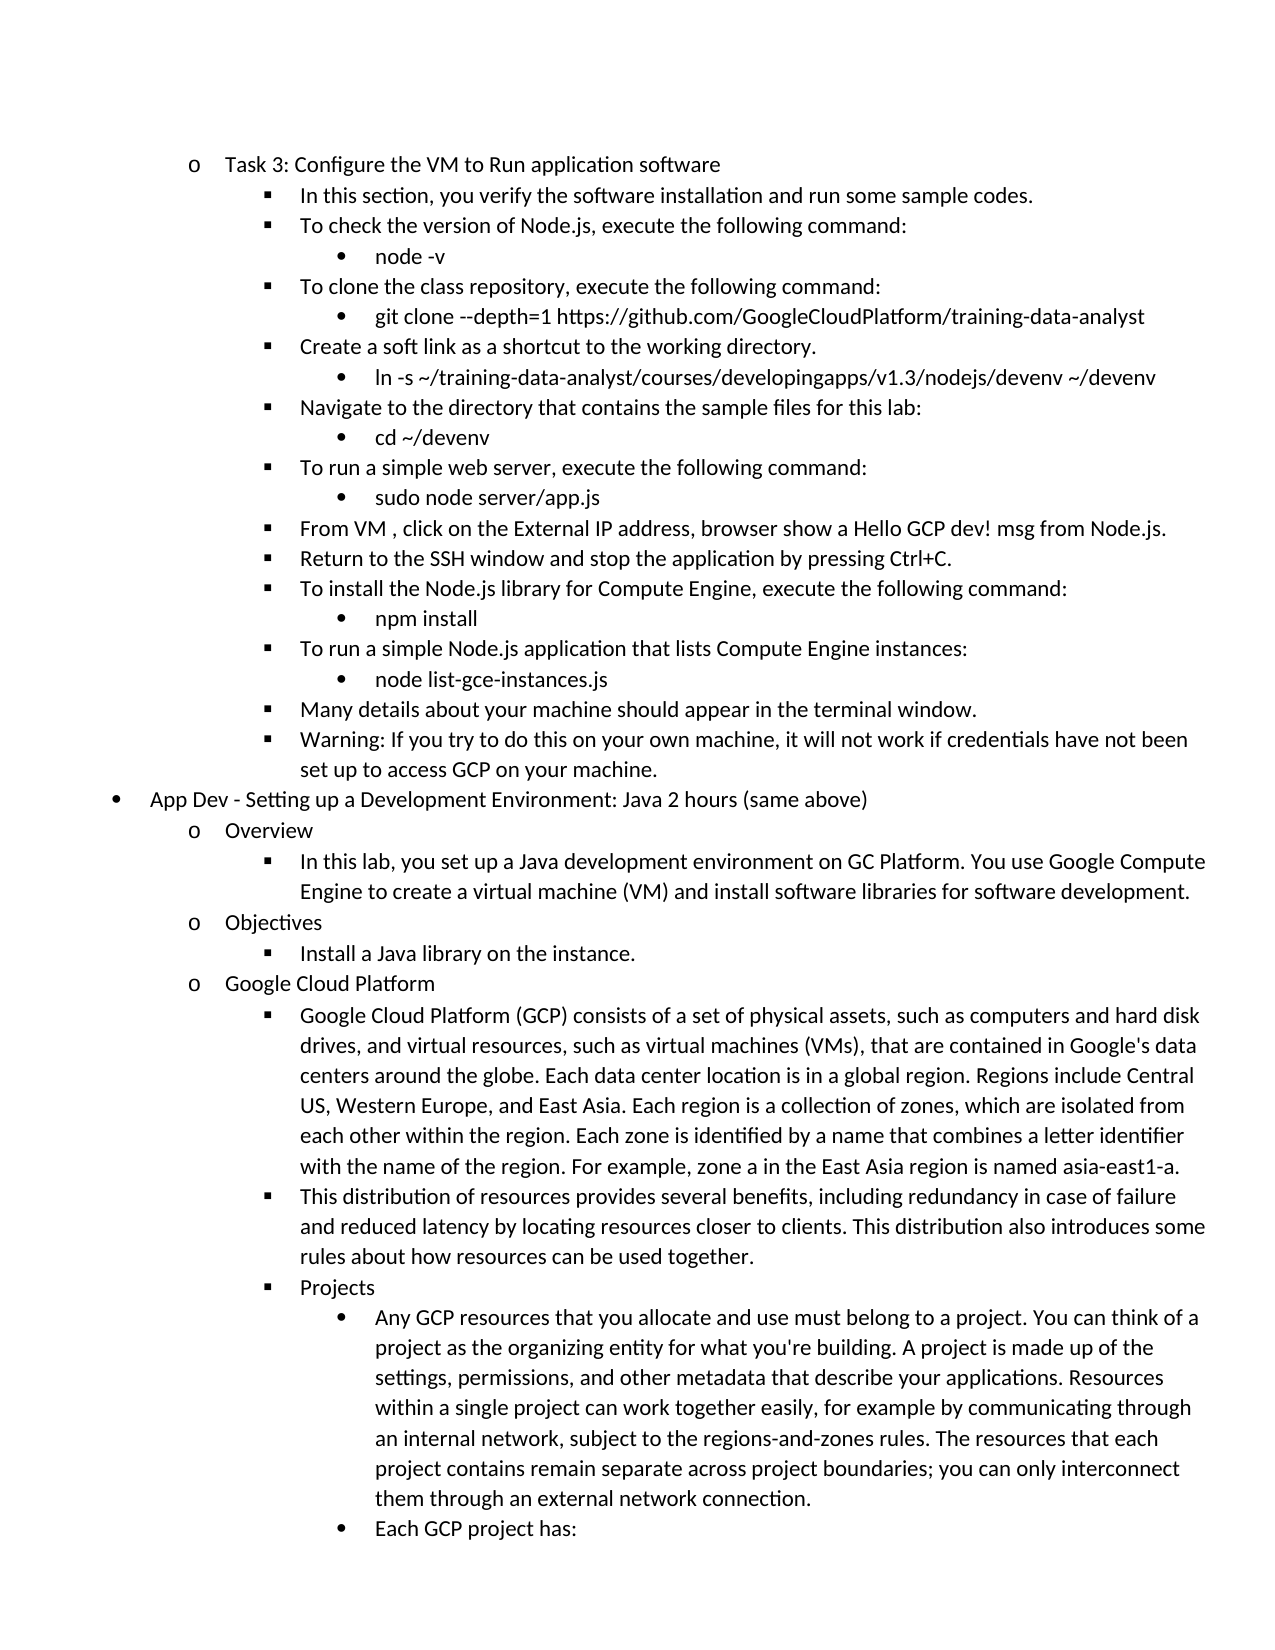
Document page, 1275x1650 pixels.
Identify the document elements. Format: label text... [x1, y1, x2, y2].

list To clone the class repository, execute the following command: [262, 272, 1209, 300]
list Navigate to the directory that contains the sample files for this lab: [262, 393, 1209, 421]
list Install a Java library on the instance. [262, 939, 1209, 967]
list Projects [262, 1273, 1209, 1301]
list Objectives [187, 908, 1209, 937]
list App Dev - Setting up a Development Environment: Java 2 hours (same above) [112, 786, 1209, 814]
list Any GCP resources that you allocate and use must belong to a project. You can think of a project as the organizing entity for what you're building. A project is made up of the settings, permissions, and other metadata that describe your applications. Resources within a single project can work together easily, for example by communicating through an internal network, subject to the regions-and-zones rules. The resources that each project contains remain separate across project boundaries; you can only interconnect them through an external network connection. [337, 1303, 1209, 1512]
list To install the Node.js library for Compute Engine, execute the following command: [262, 574, 1209, 602]
list Task 3: Configure the VM to Run application software [187, 150, 1209, 179]
list To check the version of Node.js, execute the following command: [262, 212, 1209, 240]
list This distribution of resources provides several benefits, including redundancy in case of failure and reduced latency by locating resources closer to clients. This distribution also introduces some rules about how resources can be used together. [262, 1182, 1209, 1271]
list In this lab, you set up a Java development environment on GC Platform. You use Google Compute Engine to create a virtual machine (VM) and install software libraries for software development. [262, 847, 1209, 906]
list Google Cloud Platform [187, 969, 1209, 998]
list git clone --depth=1 https://github.com/GoogleCloudPlatform/training-data-analyst [337, 302, 1209, 330]
list From VM , click on the External IP address, browser show a Hello GCP dev! msg from Node.js. [262, 514, 1209, 542]
list Create a soft link as a shortcut to the working directory. [262, 332, 1209, 361]
list In this section, you verify the software installation and run some sample codes. [262, 181, 1209, 209]
list Overview [187, 816, 1209, 845]
list Each GCP project has: [337, 1514, 1209, 1542]
list sudo node server/app.js [337, 483, 1209, 512]
list Many details about your machine should appear in the terminal window. [262, 695, 1209, 723]
list node -v [337, 242, 1209, 270]
list Return to the SSH window and stop the application by pressing Ctrl+C. [262, 544, 1209, 572]
list npm install [337, 604, 1209, 632]
list Warning: If you try to do this on your own machine, it will not work if credentials have not been set up to access GCP on your machine. [262, 725, 1209, 783]
list To run a simple web server, execute the following command: [262, 453, 1209, 481]
list cd ~/devenv [337, 423, 1209, 451]
list node list-gce-instances.js [337, 665, 1209, 693]
list Google Cloud Platform (GCP) consists of a set of physical assets, such as computers and hard disk drives, and virtual resources, such as virtual machines (VMs), that are contained in Google's data centers around the globe. Each data center location is in a global region. Regions include Central US, Western Europe, and East Asia. Each region is a collection of zones, which are isolated from each other within the region. Each zone is identified by a name that combines a letter identifier with the name of the region. For example, zone a in the East Asia region is named asia-east1-a. [262, 1001, 1209, 1180]
list ln -s ~/training-data-analyst/courses/developingapps/v1.3/nodejs/devenv ~/devenv [337, 363, 1209, 391]
list To run a simple Node.js application that lists Compute Engine instances: [262, 634, 1209, 663]
